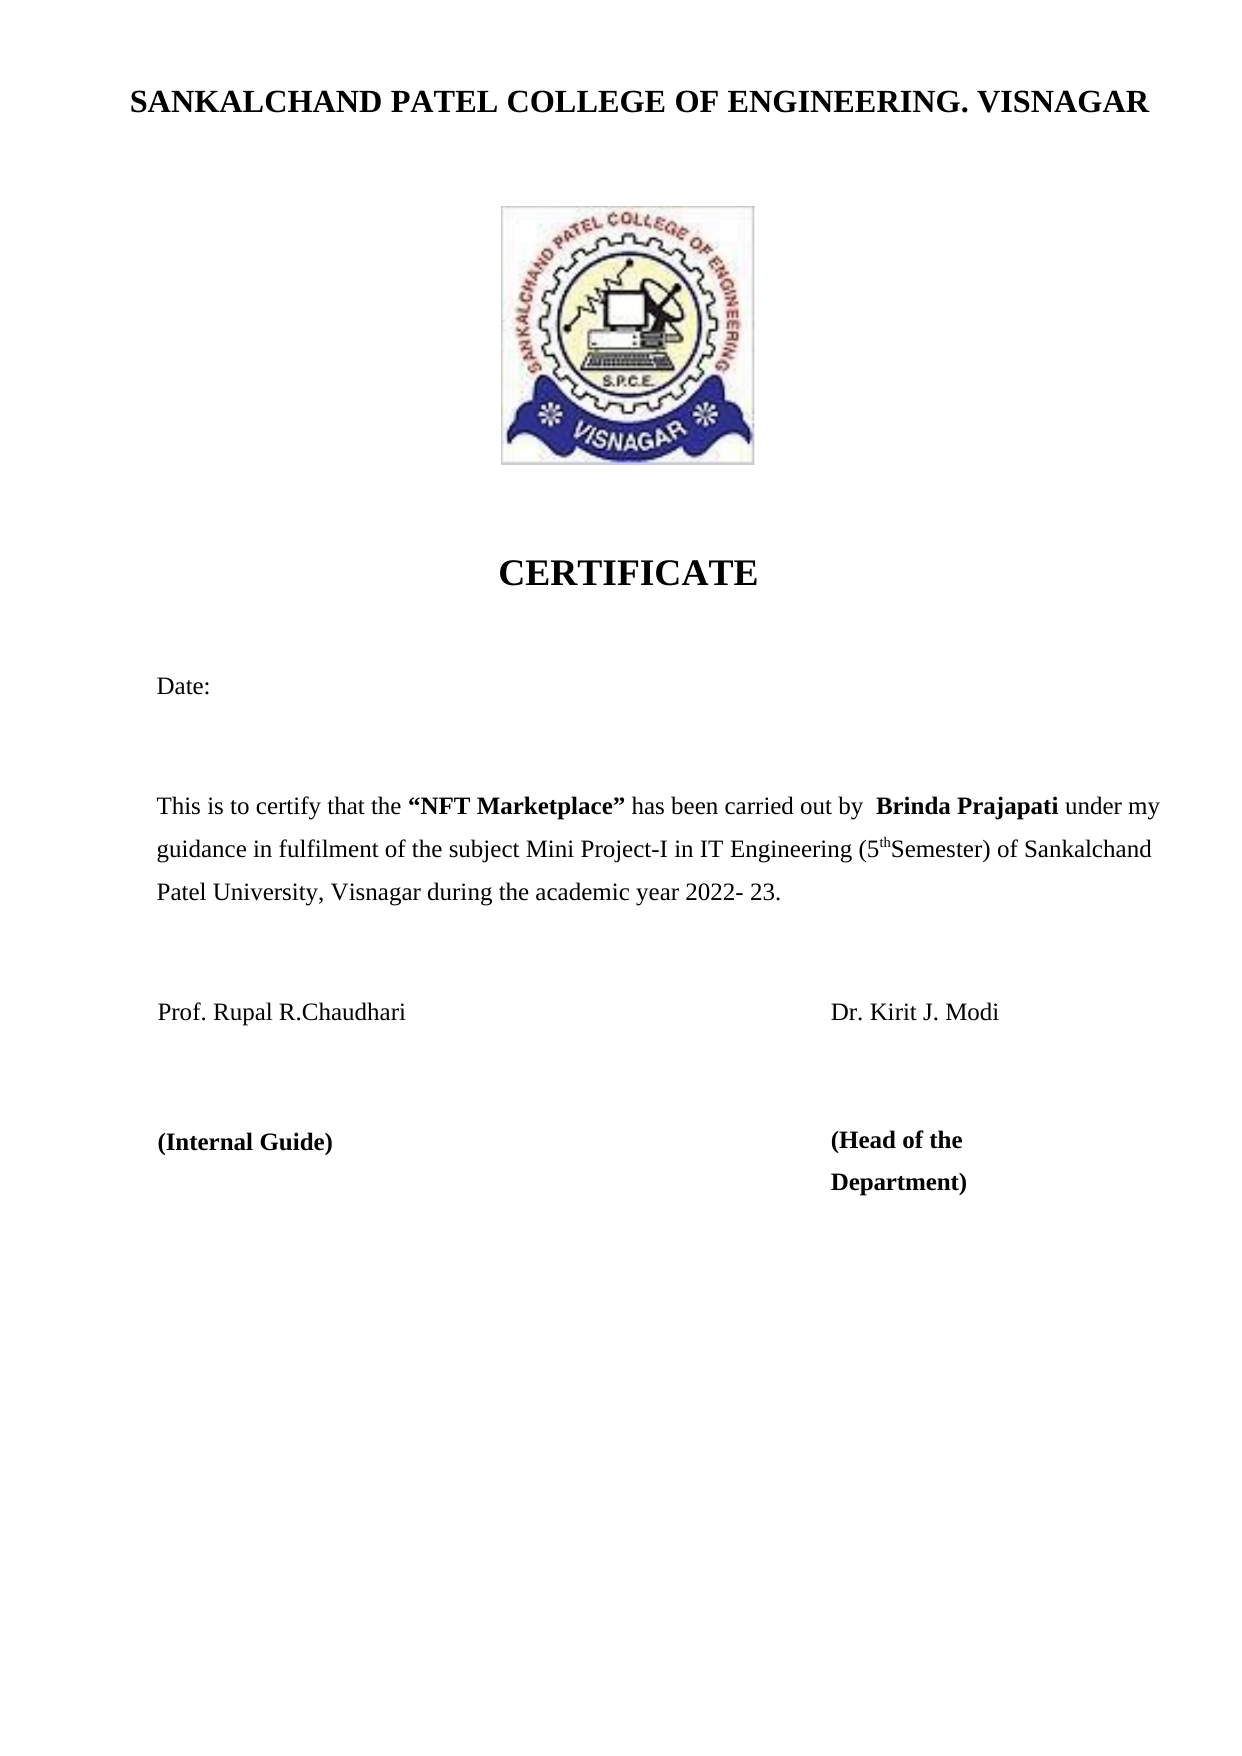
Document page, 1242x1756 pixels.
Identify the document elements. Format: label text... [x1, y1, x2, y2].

table_header Dr. Kirit J. Modi [605, 998, 1020, 1077]
table_cell (Internal Guide) [136, 1077, 605, 1198]
table_header Prof. Rupal R.Chaudhari [136, 998, 605, 1077]
subtitle CERTIFICATE [314, 551, 943, 594]
table_cell (Head of the Department) [605, 1077, 1020, 1198]
text This is to certify that the “NFT Marketplace” has been carried out by Brinda Prajapati under my guidance in fulfilment of the subject Mini Project-I in IT Engineering (5thSemester) of Sankalchand Patel University, Visnagar during the academic year 2022- 23. [156, 791, 1175, 906]
text Date: [156, 671, 1185, 700]
picture [501, 206, 755, 465]
